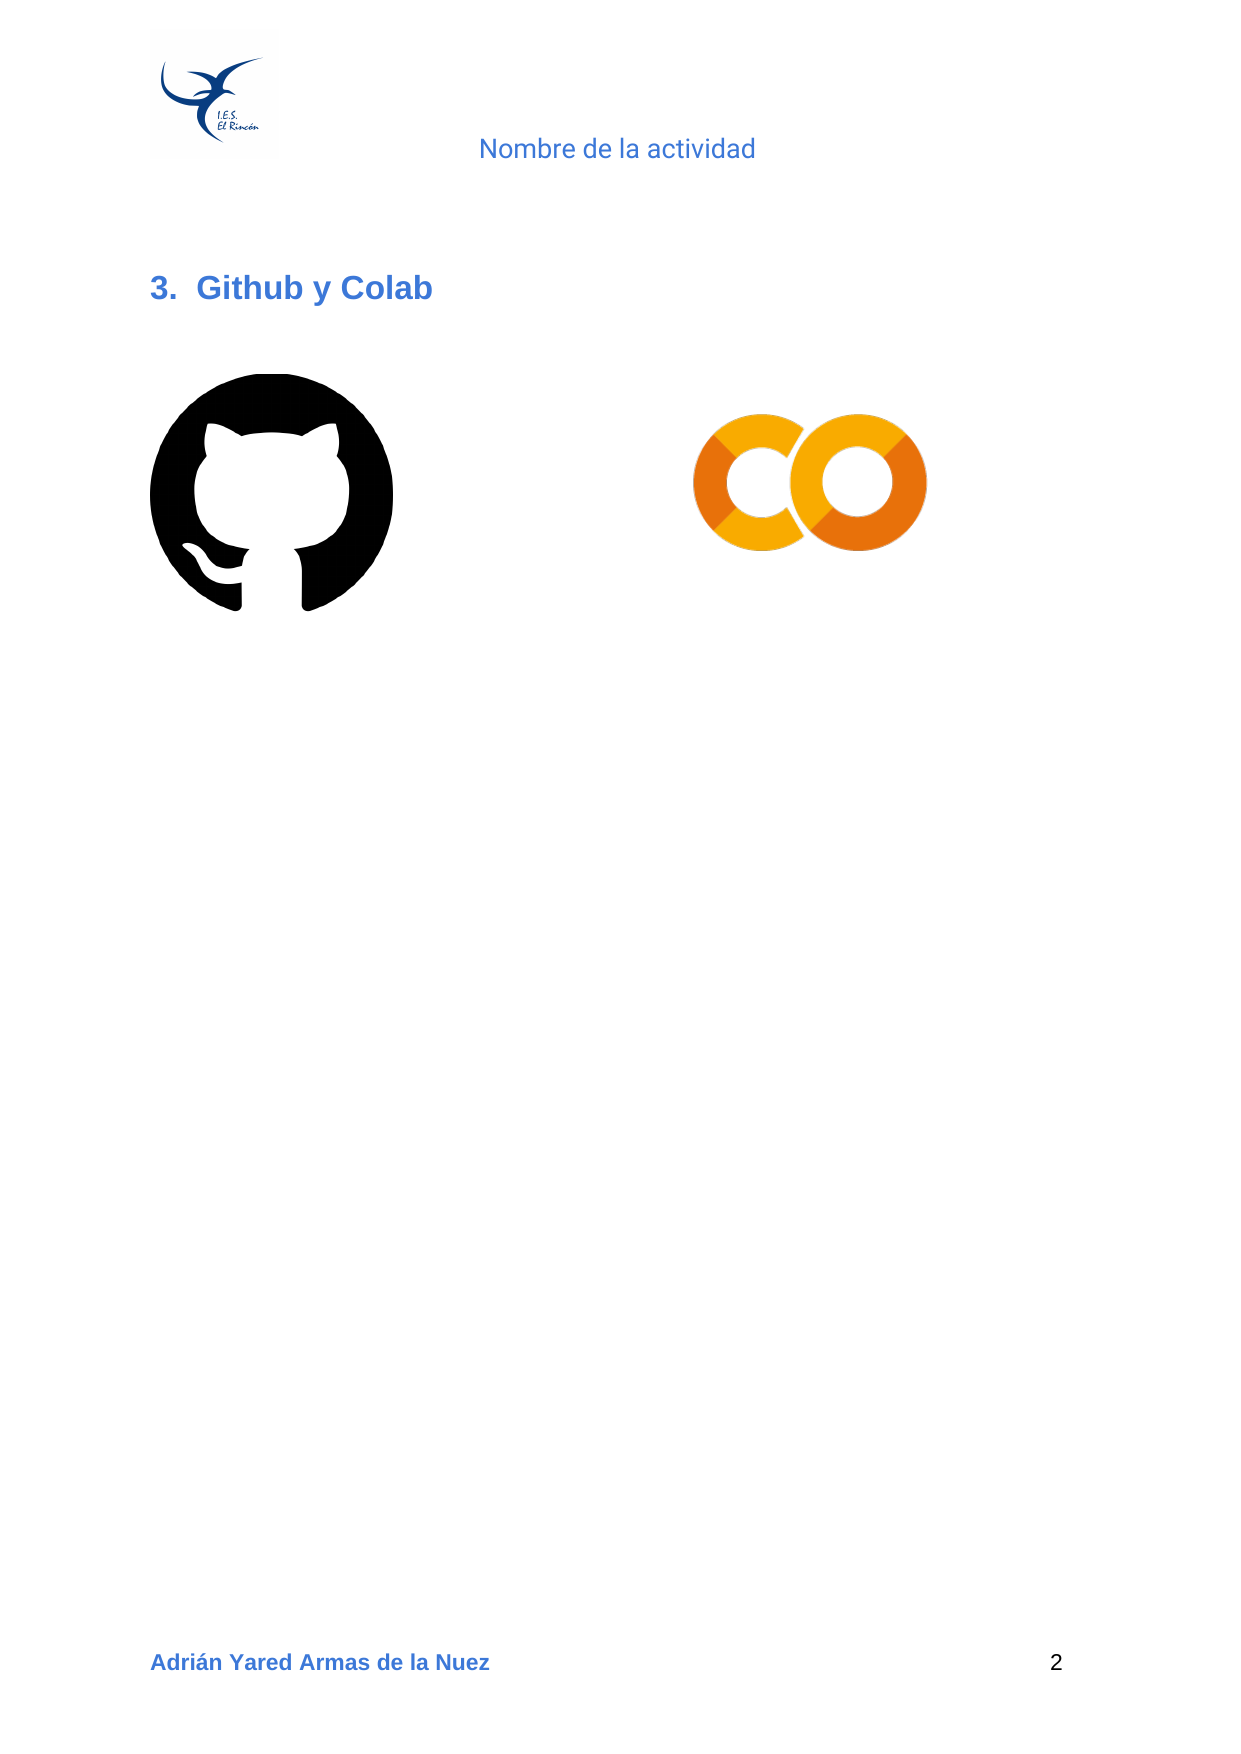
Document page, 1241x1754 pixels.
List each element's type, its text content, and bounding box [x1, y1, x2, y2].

subtitle 3. Github y Colab [150, 268, 1090, 306]
picture [150, 29, 279, 159]
picture [150, 374, 393, 617]
picture [675, 348, 943, 617]
